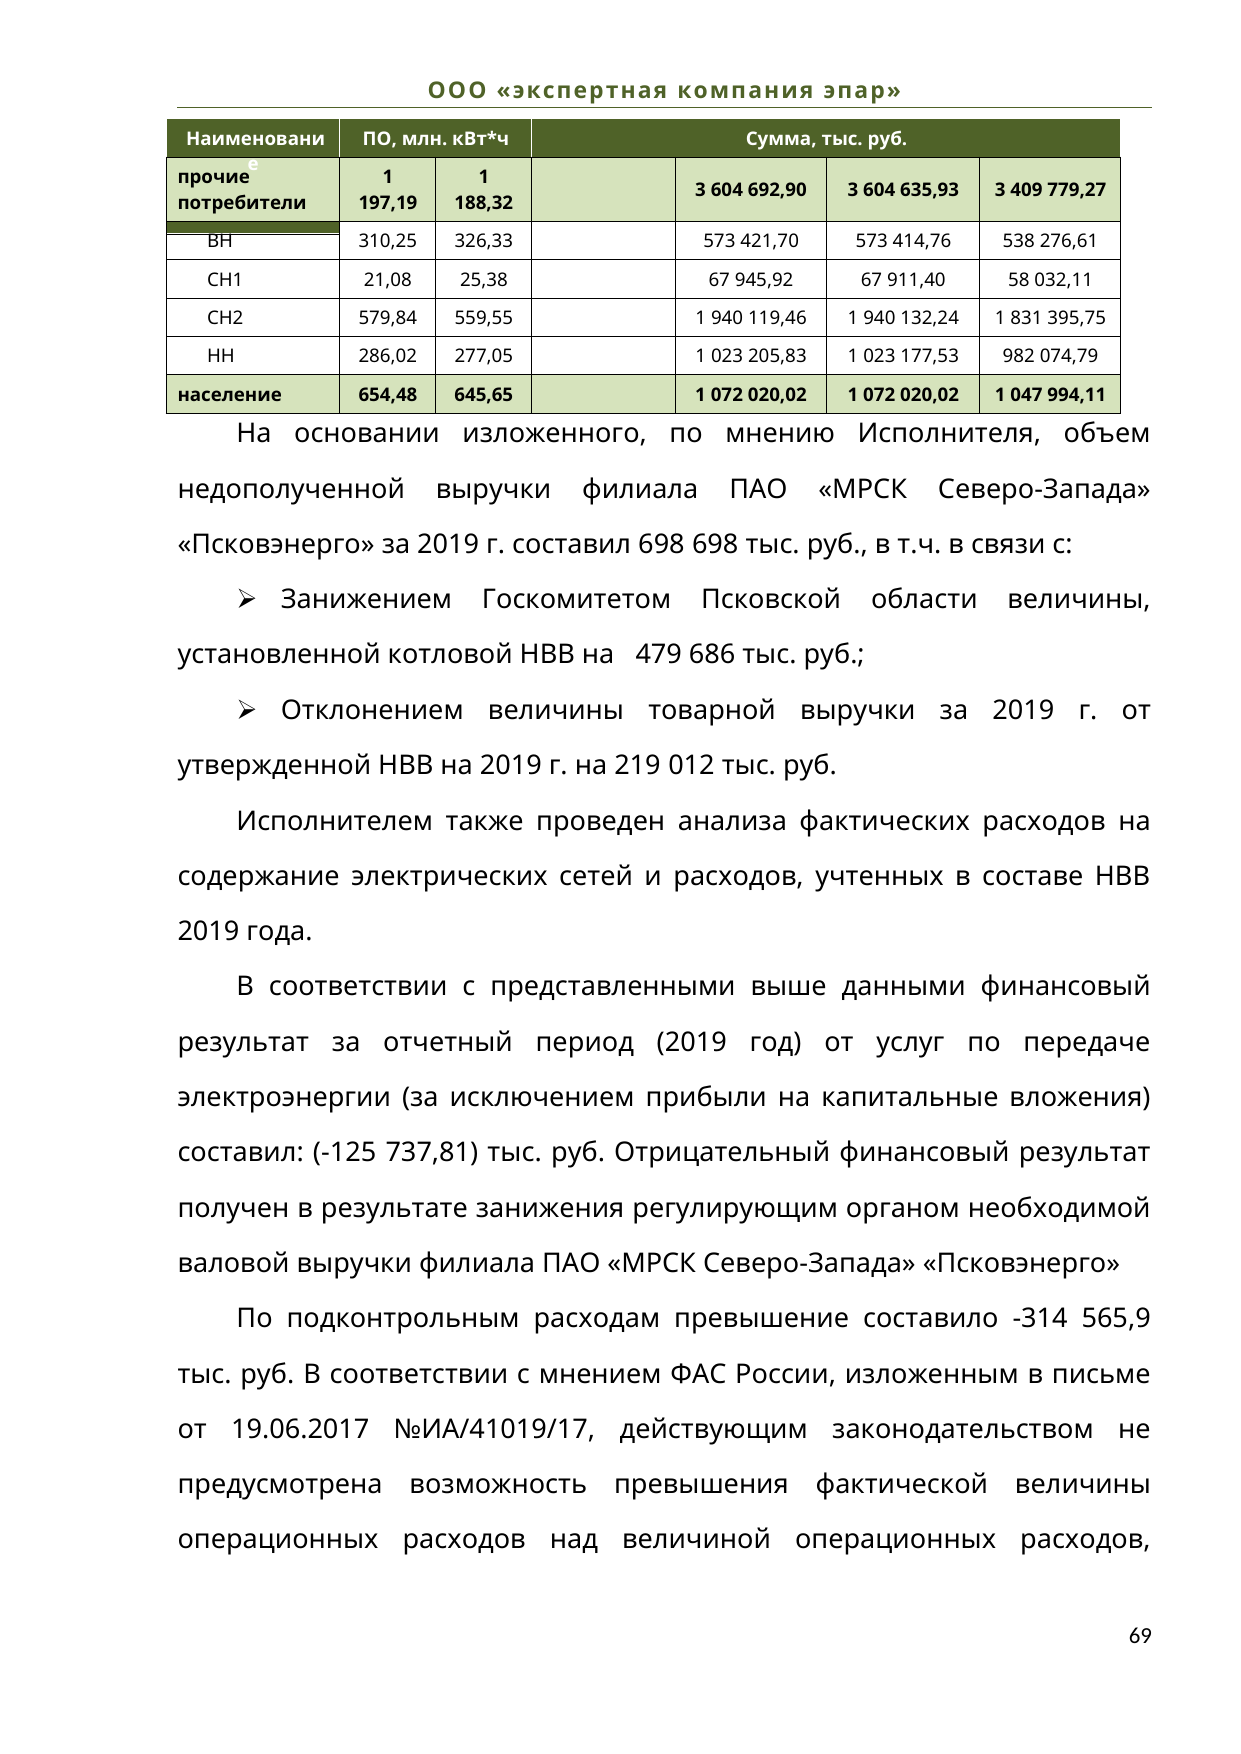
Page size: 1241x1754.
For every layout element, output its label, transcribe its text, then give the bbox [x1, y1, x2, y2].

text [177, 1299, 1152, 1557]
table_cell 1 047 994,11 [980, 375, 1120, 413]
table_cell 538 276,61 [980, 222, 1120, 259]
table_cell 21,08 [340, 260, 435, 297]
table_cell 3 604 692,90 [676, 158, 826, 221]
table_cell СН2 [167, 299, 339, 336]
table_cell 3 409 779,27 [980, 158, 1120, 221]
table_cell [532, 222, 675, 259]
table_cell [532, 337, 675, 374]
table_cell прочие потребители [167, 158, 339, 221]
list Занижением Госкомитетом Псковской области величины, установленной котловой НВВ на 479 686 тыс. руб.; [177, 580, 1152, 672]
table_cell 573 414,76 [827, 222, 979, 259]
text Исполнителем также проведен анализа фактических расходов на содержание электрических сетей и расходов, учтенных в составе НВВ 2019 года. [177, 801, 1152, 948]
table_cell 1 072 020,02 [827, 375, 979, 413]
table_cell 1 940 132,24 [827, 299, 979, 336]
table_cell 982 074,79 [980, 337, 1120, 374]
table_cell СН1 [167, 260, 339, 297]
table_cell 573 421,70 [676, 222, 826, 259]
table_cell 559,55 [436, 299, 531, 336]
table_cell [532, 299, 675, 336]
table_cell 310,25 [340, 222, 435, 259]
table_cell 1 188,32 [436, 158, 531, 221]
table_cell 3 604 635,93 [827, 158, 979, 221]
table_cell [532, 260, 675, 297]
table_cell 286,02 [340, 337, 435, 374]
table_cell ВН [167, 235, 339, 259]
text В соответствии с представленными выше данными финансовый результат за отчетный период (2019 год) от услуг по передаче электроэнергии (за исключением прибыли на капитальные вложения) составил: (-125 737,81) тыс. руб. Отрицательный финансовый результат получен в результате занижения регулирующим органом необходимой валовой выручки филиала ПАО «МРСК Северо-Запада» «Псковэнерго» [177, 967, 1152, 1280]
table_cell 1 831 395,75 [980, 299, 1120, 336]
text На основании изложенного, по мнению Исполнителя, объем недополученной выручки филиала ПАО «МРСК Северо-Запада» «Псковэнерго» за . составил 698 698 тыс. руб., в т.ч. в связи с: [177, 414, 1152, 561]
table_cell НН [167, 337, 339, 374]
table_cell 654,48 [340, 375, 435, 413]
table_cell 25,38 [436, 260, 531, 297]
table_cell 326,33 [436, 222, 531, 259]
table_cell 67 945,92 [676, 260, 826, 297]
table_header Наименование [167, 119, 339, 157]
table_cell [532, 375, 675, 413]
table_cell 277,05 [436, 337, 531, 374]
table_cell 645,65 [436, 375, 531, 413]
table_cell 1 197,19 [340, 158, 435, 221]
table_header ПО, млн. кВт*ч [340, 119, 531, 157]
table_cell 1 023 177,53 [827, 337, 979, 374]
table_cell 579,84 [340, 299, 435, 336]
table_cell население [167, 375, 339, 413]
table_header Сумма, тыс. руб. [532, 119, 1120, 157]
table_cell [532, 158, 675, 221]
table_cell 67 911,40 [827, 260, 979, 297]
table_cell 1 940 119,46 [676, 299, 826, 336]
table_cell 58 032,11 [980, 260, 1120, 297]
list Отклонением величины товарной выручки за . от утвержденной НВВ на . на 219 012 тыс. руб. [177, 690, 1152, 782]
table_cell 1 072 020,02 [676, 375, 826, 413]
table_cell 1 023 205,83 [676, 337, 826, 374]
